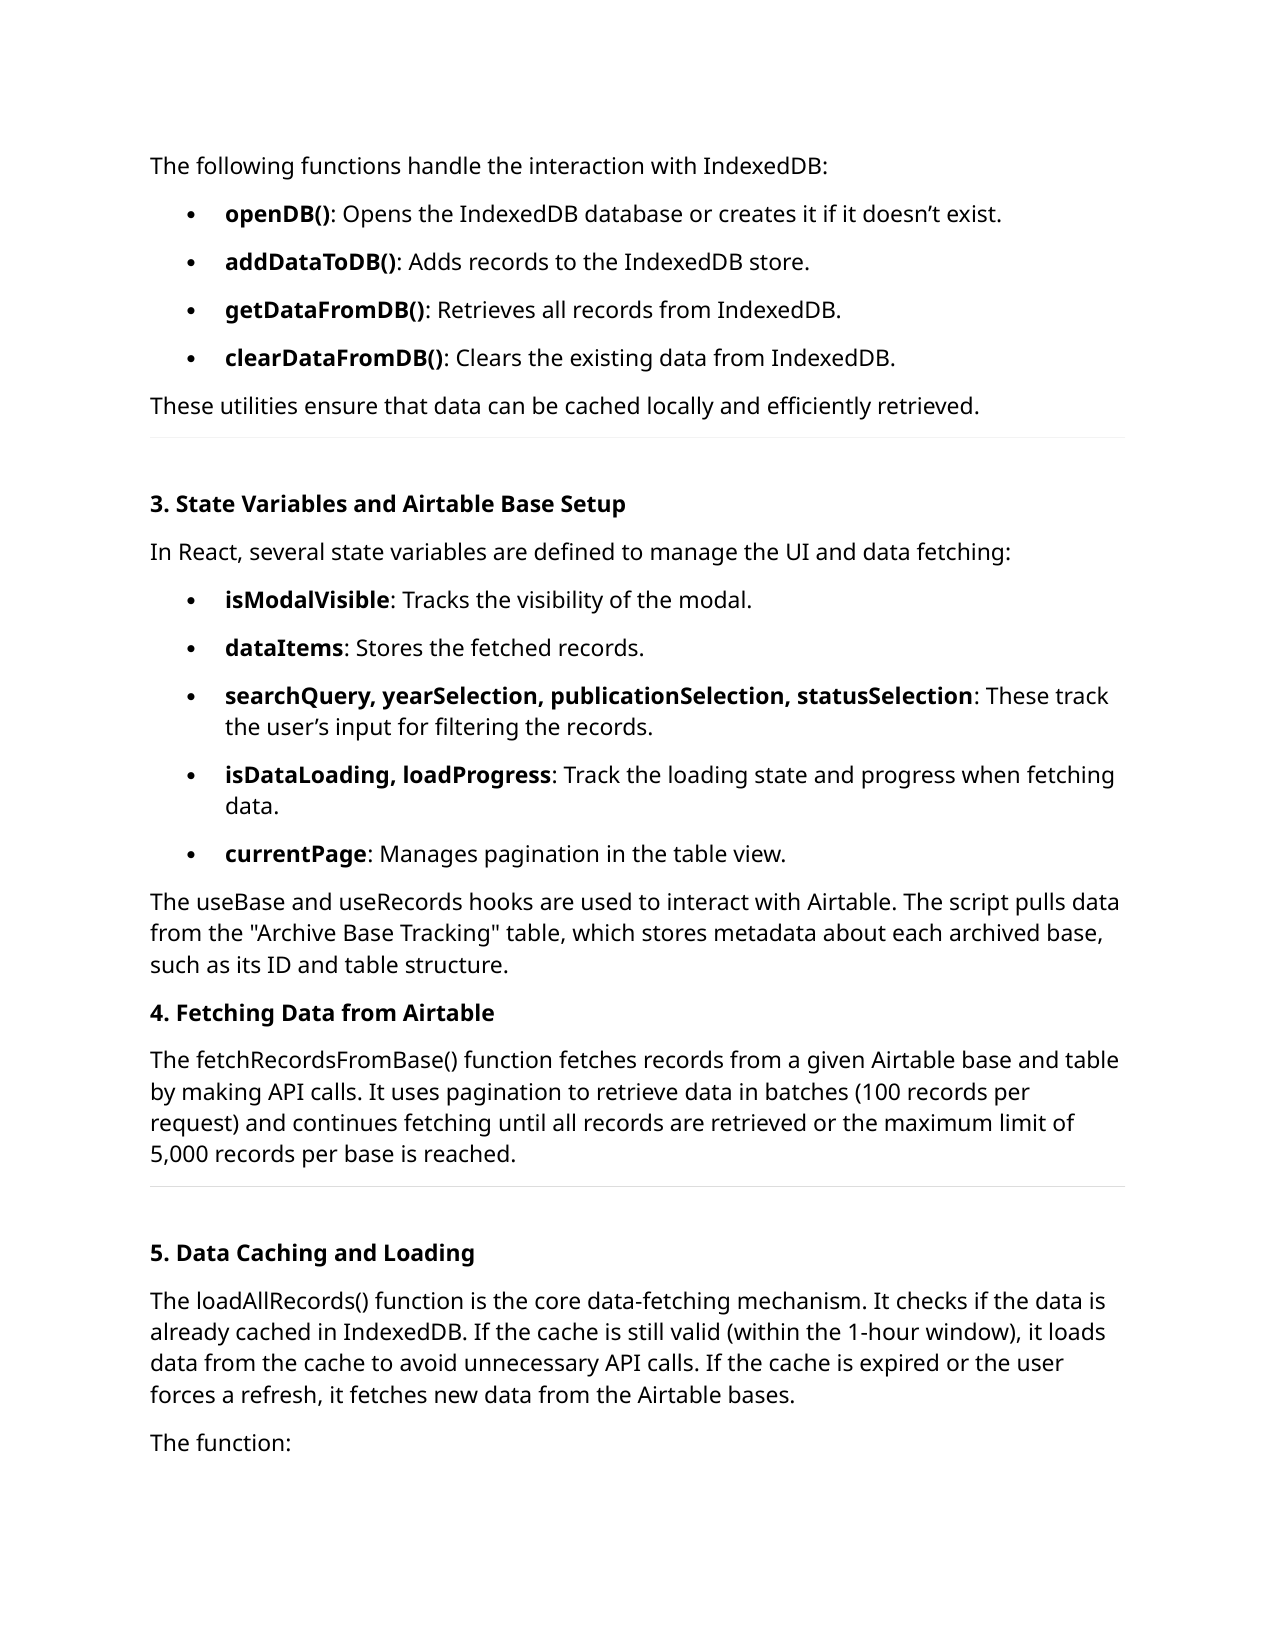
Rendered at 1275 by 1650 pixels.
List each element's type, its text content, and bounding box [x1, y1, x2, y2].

list getDataFromDB(): Retrieves all records from IndexedDB. [187, 294, 1125, 325]
text 4. Fetching Data from Airtable [150, 997, 1125, 1028]
text The useBase and useRecords hooks are used to interact with Airtable. The script pulls data from the "Archive Base Tracking" table, which stores metadata about each archived base, such as its ID and table structure. [150, 886, 1125, 980]
list addDataToDB(): Adds records to the IndexedDB store. [187, 246, 1125, 277]
list isDataLoading, loadProgress: Track the loading state and progress when fetching data. [187, 759, 1125, 822]
text 3. State Variables and Airtable Base Setup [150, 488, 1125, 519]
list isModalVisible: Tracks the visibility of the modal. [187, 584, 1125, 615]
list openDB(): Opens the IndexedDB database or creates it if it doesn’t exist. [187, 198, 1125, 229]
list dataItems: Stores the fetched records. [187, 632, 1125, 663]
text The function: [150, 1426, 1125, 1458]
list clearDataFromDB(): Clears the existing data from IndexedDB. [187, 342, 1125, 373]
text 5. Data Caching and Loading [150, 1237, 1125, 1268]
text The loadAllRecords() function is the core data-fetching mechanism. It checks if the data is already cached in IndexedDB. If the cache is still valid (within the 1-hour window), it loads data from the cache to avoid unnecessary API calls. If the cache is expired or the user forces a refresh, it fetches new data from the Airtable bases. [150, 1285, 1125, 1410]
text The fetchRecordsFromBase() function fetches records from a given Airtable base and table by making API calls. It uses pagination to retrieve data in batches (100 records per request) and continues fetching until all records are retrieved or the maximum limit of 5,000 records per base is reached. [150, 1044, 1125, 1169]
list searchQuery, yearSelection, publicationSelection, statusSelection: These track the user’s input for filtering the records. [187, 680, 1125, 742]
text The following functions handle the interaction with IndexedDB: [150, 150, 1125, 181]
list currentPage: Manages pagination in the table view. [187, 838, 1125, 869]
text These utilities ensure that data can be cached locally and efficiently retrieved. [150, 389, 1125, 421]
text In React, several state variables are defined to manage the UI and data fetching: [150, 536, 1125, 567]
